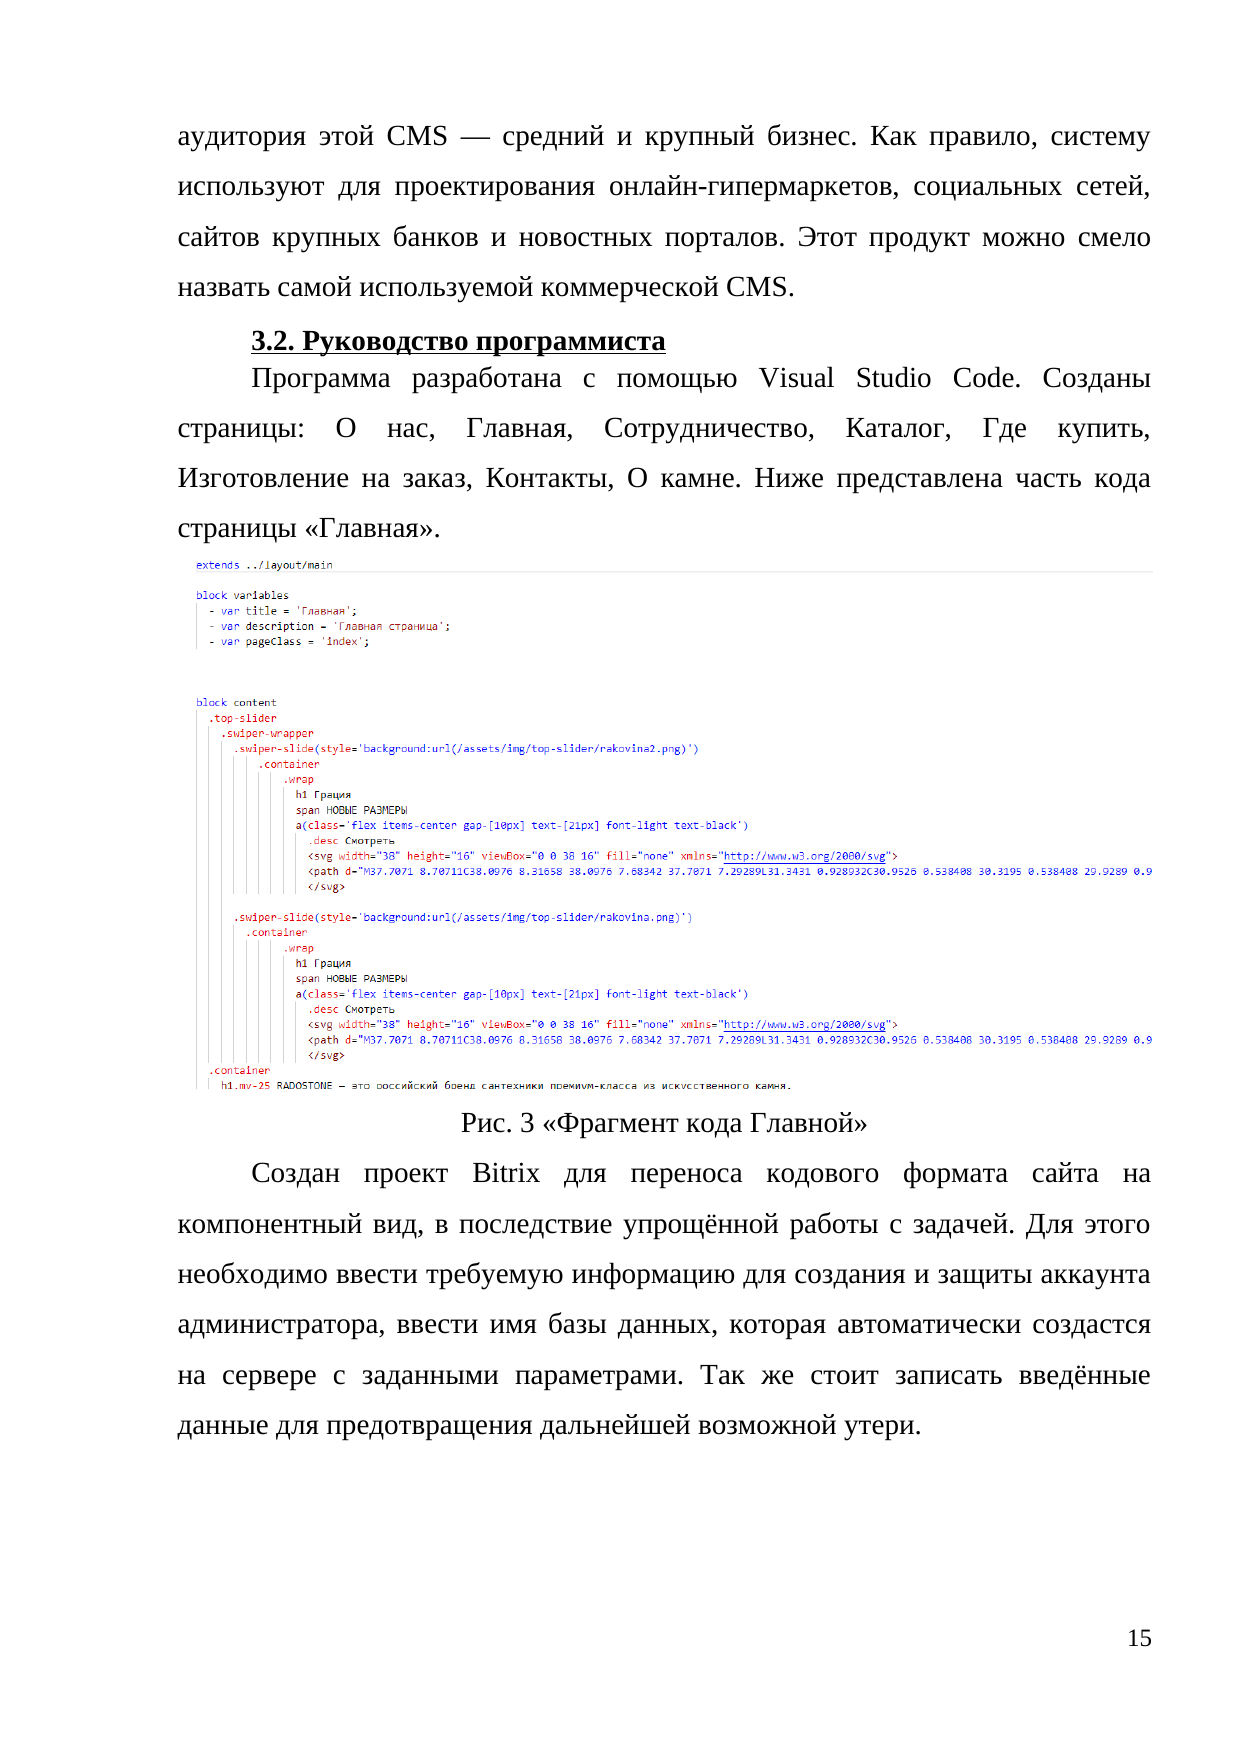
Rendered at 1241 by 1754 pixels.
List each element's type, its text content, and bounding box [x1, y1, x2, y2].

text Рис. 3 «Фрагмент кода Главной» [177, 1089, 1152, 1139]
text Программа разработана с помощью Visual Studio Code. Созданы страницы: О нас, Главная, Сотрудничество, Каталог, Где купить, Изготовление на заказ, Контакты, О камне. Ниже представлена часть кода страницы «Главная». [177, 360, 1152, 544]
subtitle 3.2. Руководство программиста [177, 323, 1152, 357]
picture [177, 561, 1153, 1089]
text Создан проект Bitrix для переноса кодового формата сайта на компонентный вид, в последствие упрощённой работы с задачей. Для этого необходимо ввести требуемую информацию для создания и защиты аккаунта администратора, ввести имя базы данных, которая автоматически создастся на сервере с заданными параметрами. Так же стоит записать введённые данные для предотвращения дальнейшей возможной утери. [177, 1156, 1152, 1441]
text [177, 118, 1152, 303]
